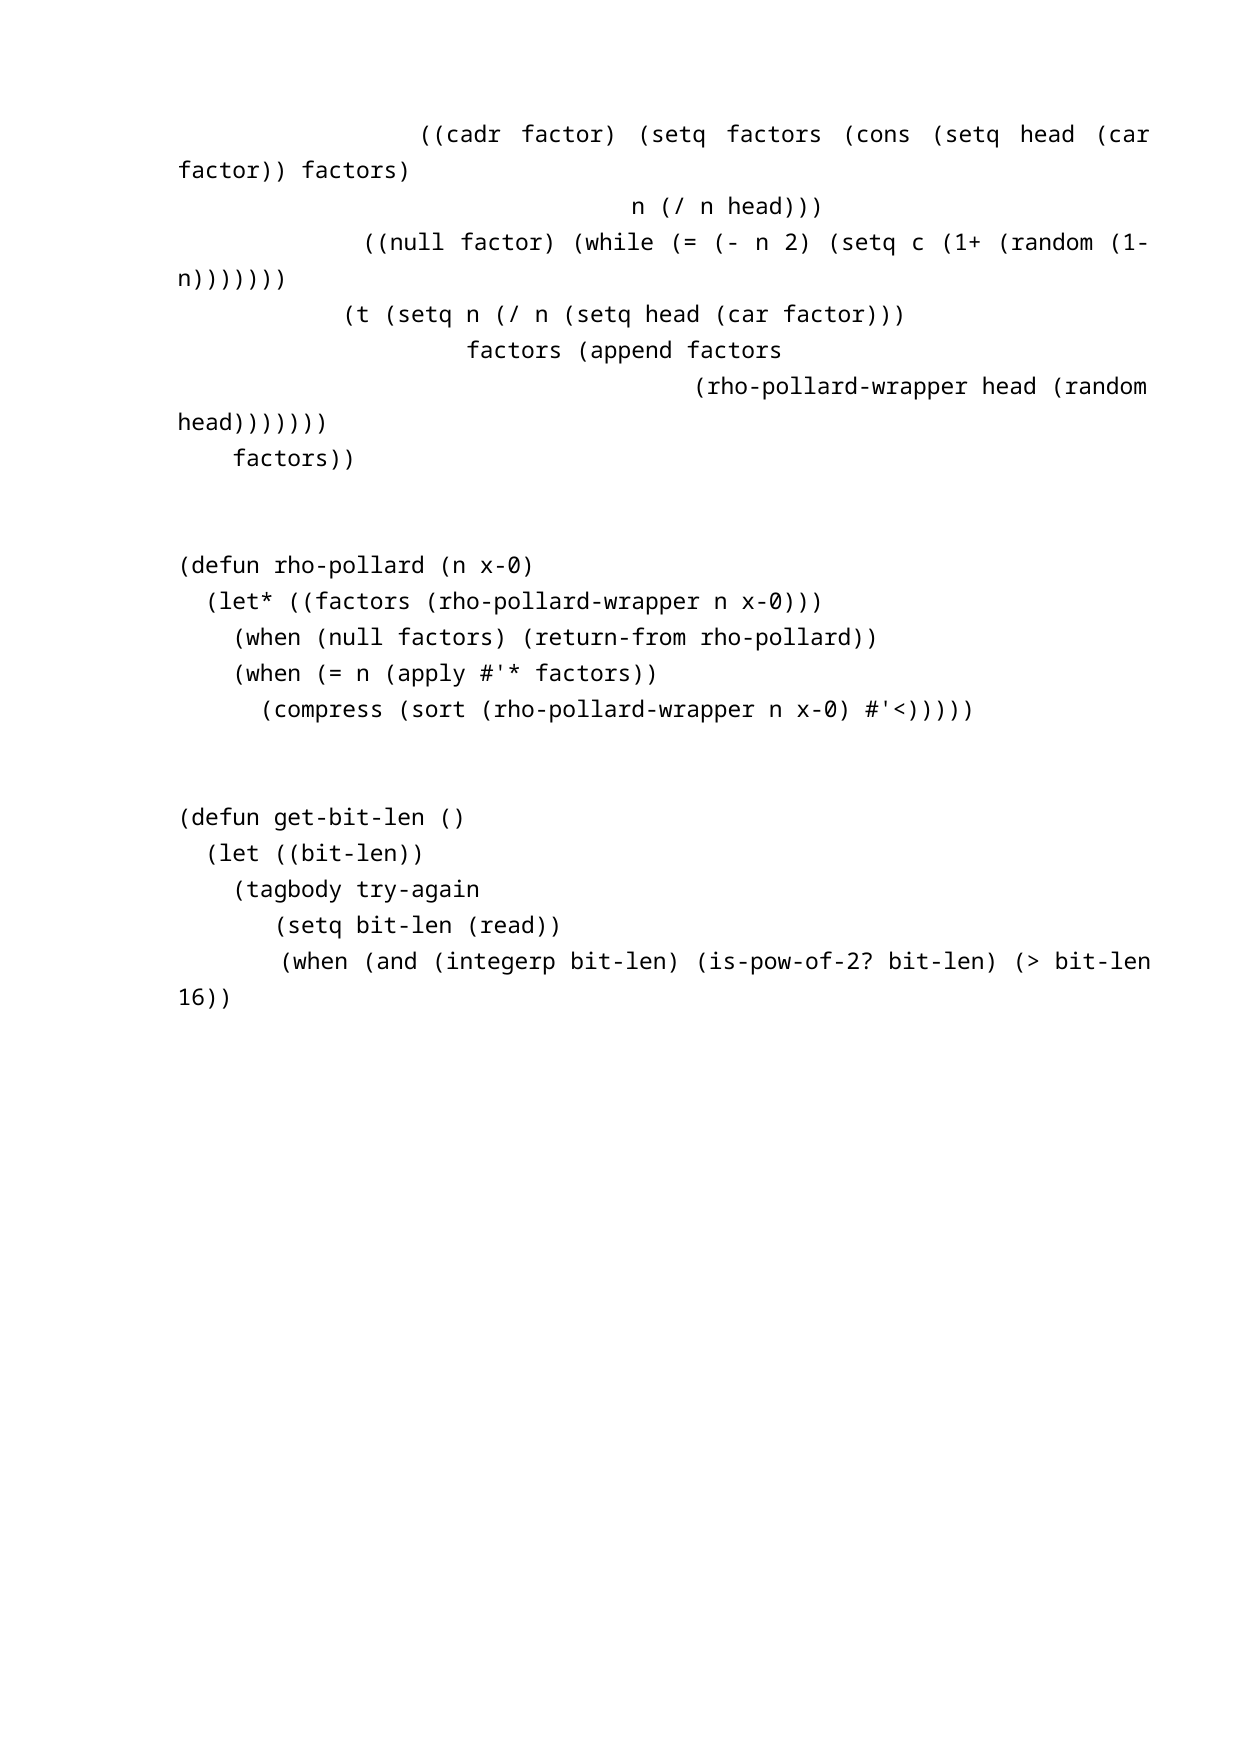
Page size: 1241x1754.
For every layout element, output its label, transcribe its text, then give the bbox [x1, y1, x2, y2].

text (rho-pollard-wrapper head (random head))))))) [177, 370, 1152, 437]
text (when (null factors) (return-from rho-pollard)) [177, 621, 1152, 652]
text n (/ n head))) [177, 190, 1152, 221]
text (defun get-bit-len () [177, 801, 1152, 832]
text factors (append factors [177, 334, 1152, 365]
text (t (setq n (/ n (setq head (car factor))) [177, 298, 1152, 329]
text (let* ((factors (rho-pollard-wrapper n x-0))) [177, 585, 1152, 617]
text (when (= n (apply #'* factors)) [177, 657, 1152, 688]
text ((null factor) (while (= (- n 2) (setq c (1+ (random (1- n))))))) [177, 226, 1152, 293]
text (compress (sort (rho-pollard-wrapper n x-0) #'<))))) [177, 693, 1152, 724]
text ((cadr factor) (setq factors (cons (setq head (car factor)) factors) [177, 118, 1152, 185]
text (tagbody try-again [177, 873, 1152, 904]
text (when (and (integerp bit-len) (is-pow-of-2? bit-len) (> bit-len 16)) [177, 945, 1152, 1012]
text (defun rho-pollard (n x-0) [177, 549, 1152, 581]
text (let ((bit-len)) [177, 837, 1152, 868]
text (setq bit-len (read)) [177, 909, 1152, 940]
text factors)) [177, 442, 1152, 473]
